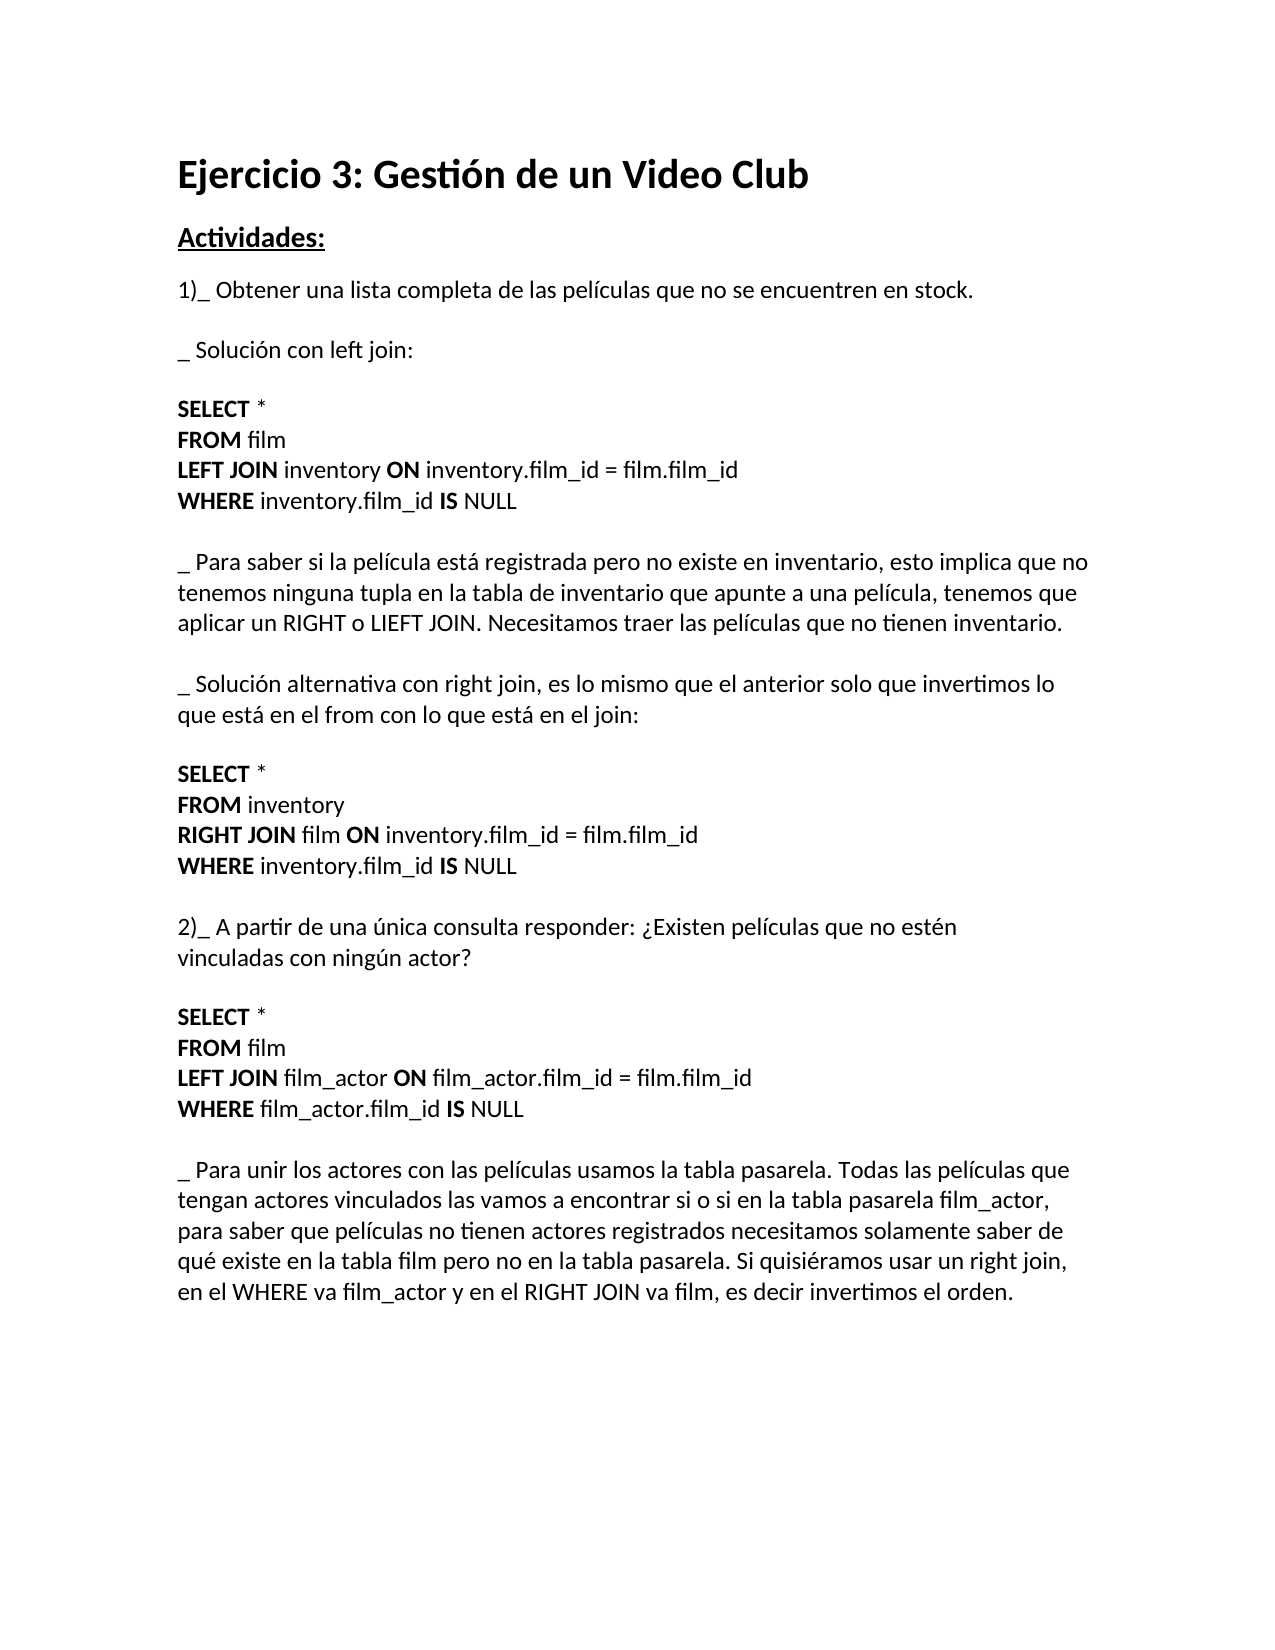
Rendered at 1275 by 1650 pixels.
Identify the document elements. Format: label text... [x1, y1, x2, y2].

text WHERE inventory.film_id IS NULL [177, 850, 1098, 881]
text LEFT JOIN film_actor ON film_actor.film_id = film.film_id [177, 1062, 1098, 1093]
text _ Solución con left join: [177, 334, 1098, 364]
text _ Solución alternativa con right join, es lo mismo que el anterior solo que invertimos lo que está en el from con lo que está en el join: [177, 668, 1098, 729]
text WHERE film_actor.film_id IS NULL [177, 1093, 1098, 1123]
text _ Para saber si la película está registrada pero no existe en inventario, esto implica que no tenemos ninguna tupla en la tabla de inventario que apunte a una película, tenemos que aplicar un RIGHT o LIEFT JOIN. Necesitamos traer las películas que no tienen inventario. [177, 546, 1098, 638]
text 2)_ A partir de una única consulta responder: ¿Existen películas que no estén vinculadas con ningún actor? [177, 911, 1098, 972]
text Ejercicio 3: Gestión de un Video Club [177, 148, 1098, 198]
text RIGHT JOIN film ON inventory.film_id = film.film_id [177, 819, 1098, 850]
text FROM film [177, 424, 1098, 455]
text SELECT * [177, 1001, 1098, 1032]
text _ Para unir los actores con las películas usamos la tabla pasarela. Todas las películas que tengan actores vinculados las vamos a encontrar si o si en la tabla pasarela film_actor, para saber que películas no tienen actores registrados necesitamos solamente saber de qué existe en la tabla film pero no en la tabla pasarela. Si quisiéramos usar un right join, en el WHERE va film_actor y en el RIGHT JOIN va film, es decir invertimos el orden. [177, 1154, 1098, 1307]
text 1)_ Obtener una lista completa de las películas que no se encuentren en stock. [177, 274, 1098, 305]
text FROM film [177, 1032, 1098, 1062]
text Actividades: [177, 219, 1098, 255]
text SELECT * [177, 758, 1098, 789]
text SELECT * [177, 394, 1098, 424]
text LEFT JOIN inventory ON inventory.film_id = film.film_id [177, 455, 1098, 485]
text WHERE inventory.film_id IS NULL [177, 485, 1098, 516]
text FROM inventory [177, 789, 1098, 819]
